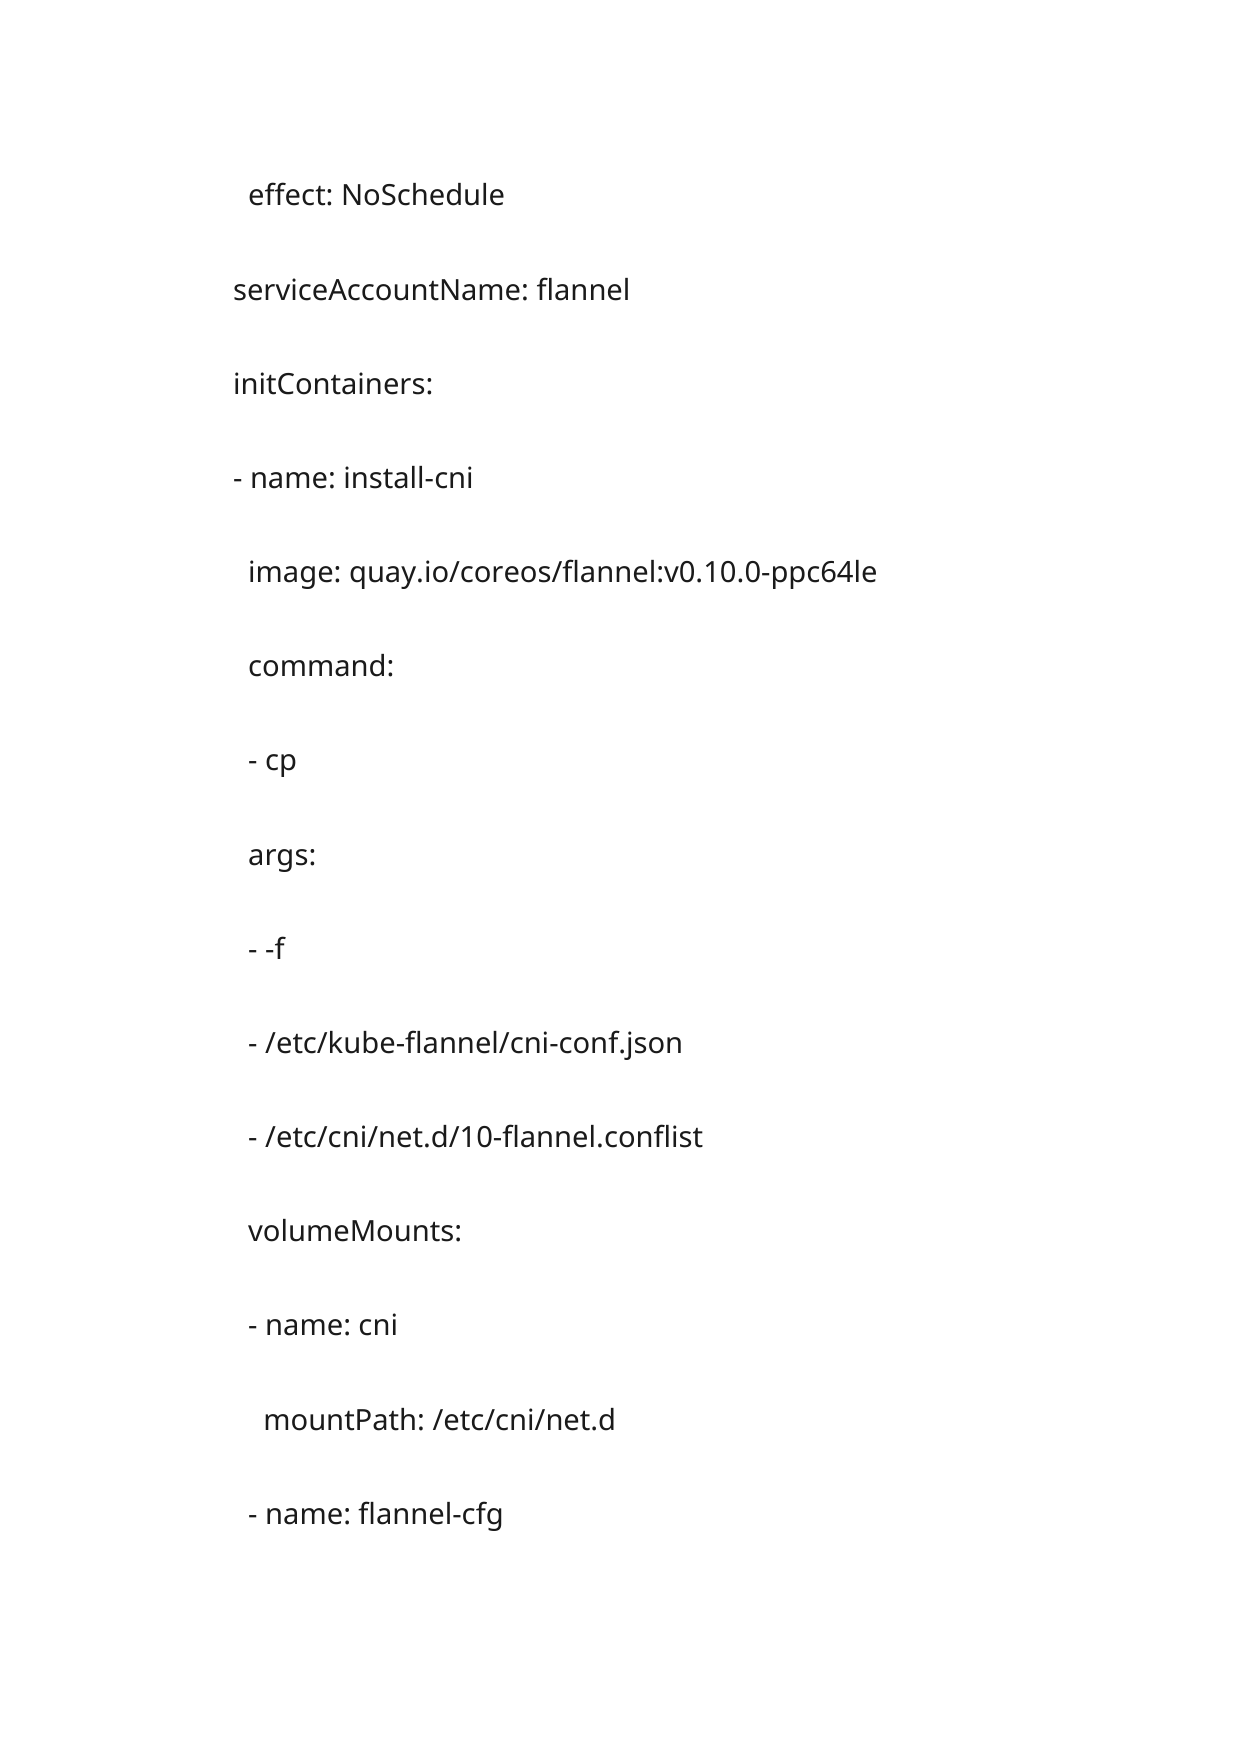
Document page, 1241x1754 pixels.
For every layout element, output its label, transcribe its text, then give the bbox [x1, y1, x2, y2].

text - name: install-cni [187, 444, 1053, 509]
text effect: NoSchedule [187, 162, 1053, 227]
text initContainers: [187, 350, 1053, 415]
text - name: cni [187, 1292, 1053, 1357]
text serviceAccountName: flannel [187, 256, 1053, 321]
text command: [187, 633, 1053, 698]
text - -f [187, 915, 1053, 980]
text volumeMounts: [187, 1198, 1053, 1263]
text - name: flannel-cfg [187, 1480, 1053, 1545]
text image: quay.io/coreos/flannel:v0.10.0-ppc64le [187, 539, 1053, 604]
text args: [187, 821, 1053, 886]
text - /etc/kube-flannel/cni-conf.json [187, 1009, 1053, 1074]
text - cp [187, 727, 1053, 792]
text mountPath: /etc/cni/net.d [187, 1386, 1053, 1451]
text - /etc/cni/net.d/10-flannel.conflist [187, 1104, 1053, 1169]
